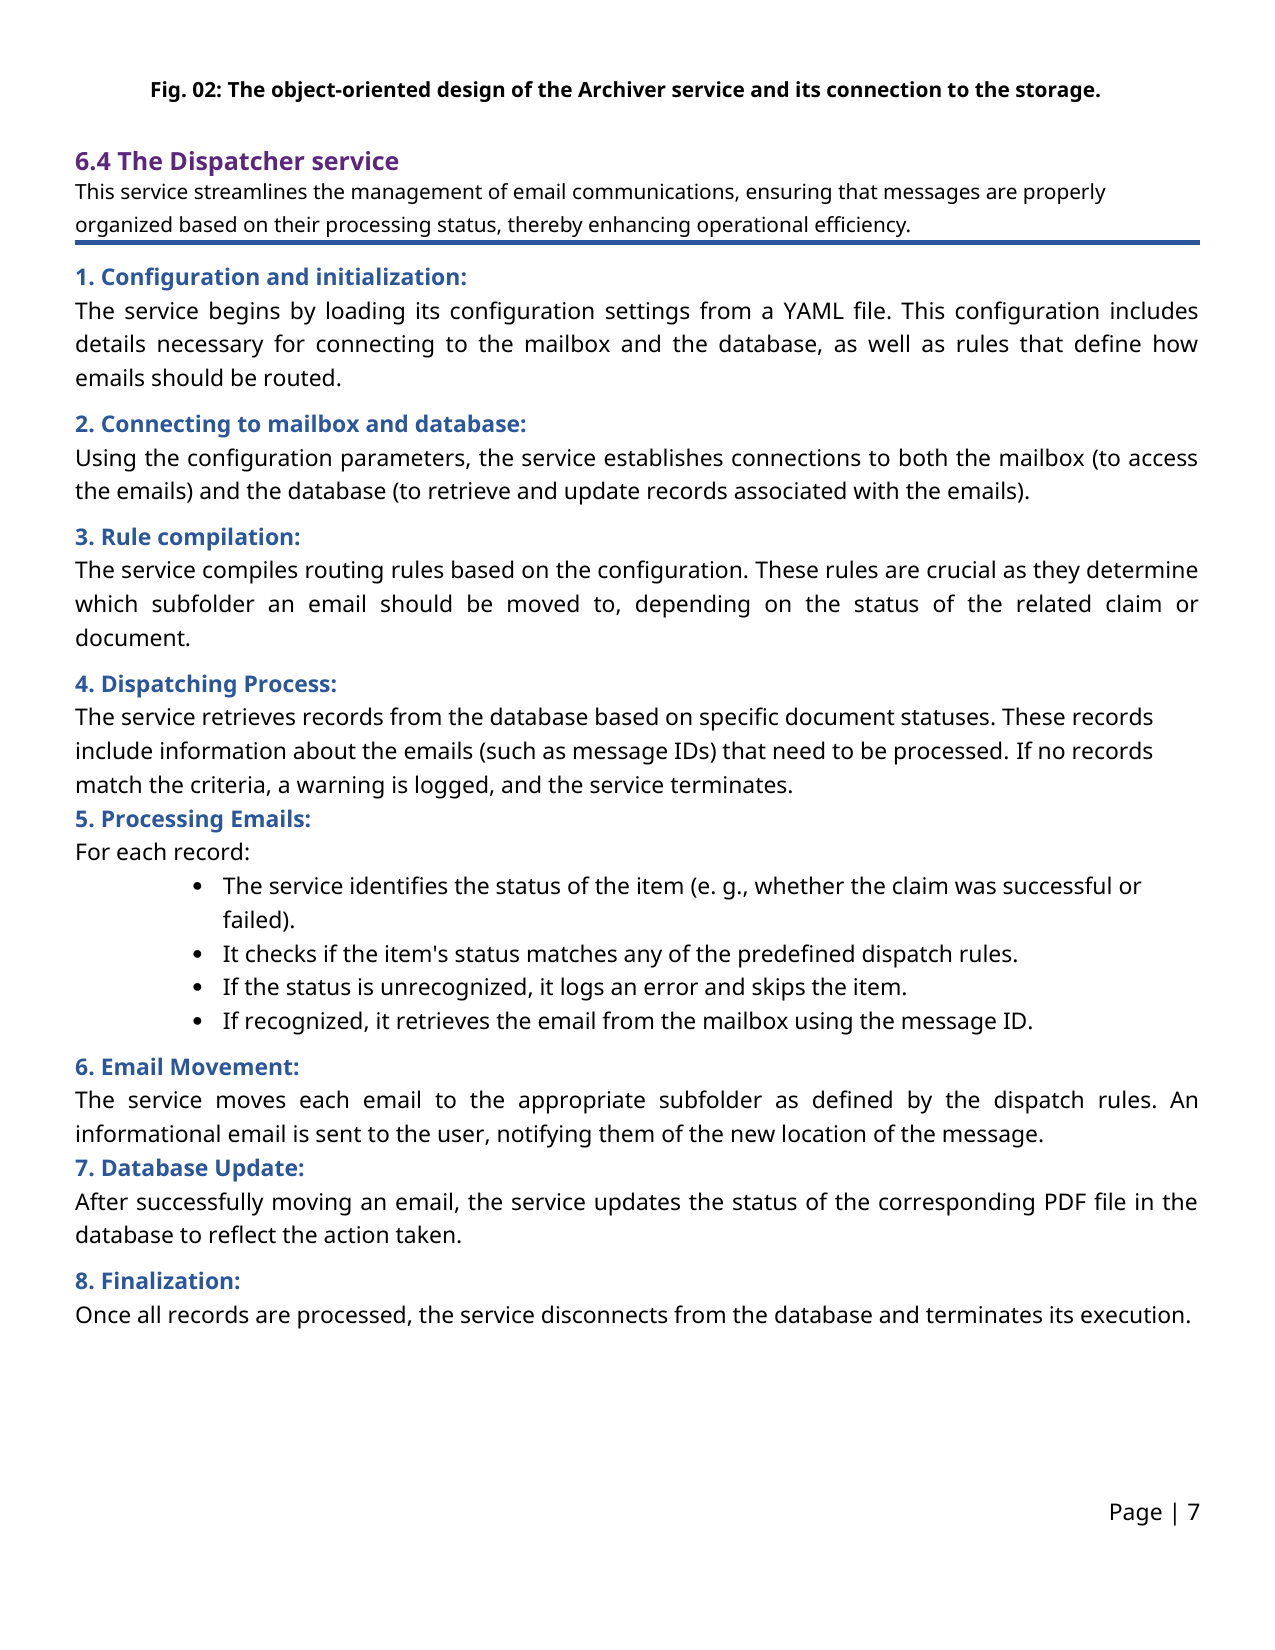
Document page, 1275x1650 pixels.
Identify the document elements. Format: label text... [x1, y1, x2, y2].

list It checks if the item's status matches any of the predefined dispatch rules. [193, 937, 1200, 969]
subtitle 6.4 The Dispatcher service [75, 143, 1200, 177]
list Using the configuration parameters, the service establishes connections to both the mailbox (to access the emails) and the database (to retrieve and update records associated with the emails). [75, 441, 1200, 506]
subtitle 3. Rule compilation: [75, 521, 1200, 552]
subtitle This service streamlines the management of email communications, ensuring that messages are properly organized based on their processing status, thereby enhancing operational efficiency. [75, 177, 1200, 240]
list Fig. 02: The object-oriented design of the Archiver service and its connection to the storage. [150, 75, 1200, 103]
list If the status is unrecognized, it logs an error and skips the item. [193, 971, 1200, 1002]
subtitle 2. Connecting to mailbox and database: [75, 408, 1200, 439]
list The service moves each email to the appropriate subfolder as defined by the dispatch rules. An informational email is sent to the user, notifying them of the new location of the message. [75, 1084, 1200, 1149]
list The service identifies the status of the item (e. g., whether the claim was successful or failed). [193, 870, 1200, 935]
subtitle 6. Email Movement: [75, 1051, 1200, 1082]
subtitle 4. Dispatching Process: [75, 667, 1200, 699]
list After successfully moving an email, the service updates the status of the corresponding PDF file in the database to reflect the action taken. [75, 1186, 1200, 1251]
subtitle 8. Finalization: [75, 1265, 1200, 1296]
list The service retrieves records from the database based on specific document statuses. These records include information about the emails (such as message IDs) that need to be processed. If no records match the criteria, a warning is logged, and the service terminates. [75, 701, 1200, 800]
list The service compiles routing rules based on the configuration. These rules are crucial as they determine which subfolder an email should be moved to, depending on the status of the related claim or document. [75, 554, 1200, 653]
list Once all records are processed, the service disconnects from the database and terminates its execution. [75, 1298, 1200, 1330]
list If recognized, it retrieves the email from the mailbox using the message ID. [193, 1005, 1200, 1036]
subtitle 7. Database Update: [75, 1152, 1200, 1183]
list The service begins by loading its configuration settings from a YAML file. This configuration includes details necessary for connecting to the mailbox and the database, as well as rules that define how emails should be routed. [75, 295, 1200, 393]
subtitle 5. Processing Emails: [75, 802, 1200, 834]
subtitle 1. Configuration and initialization: [75, 261, 1200, 292]
list For each record: [75, 836, 1200, 867]
